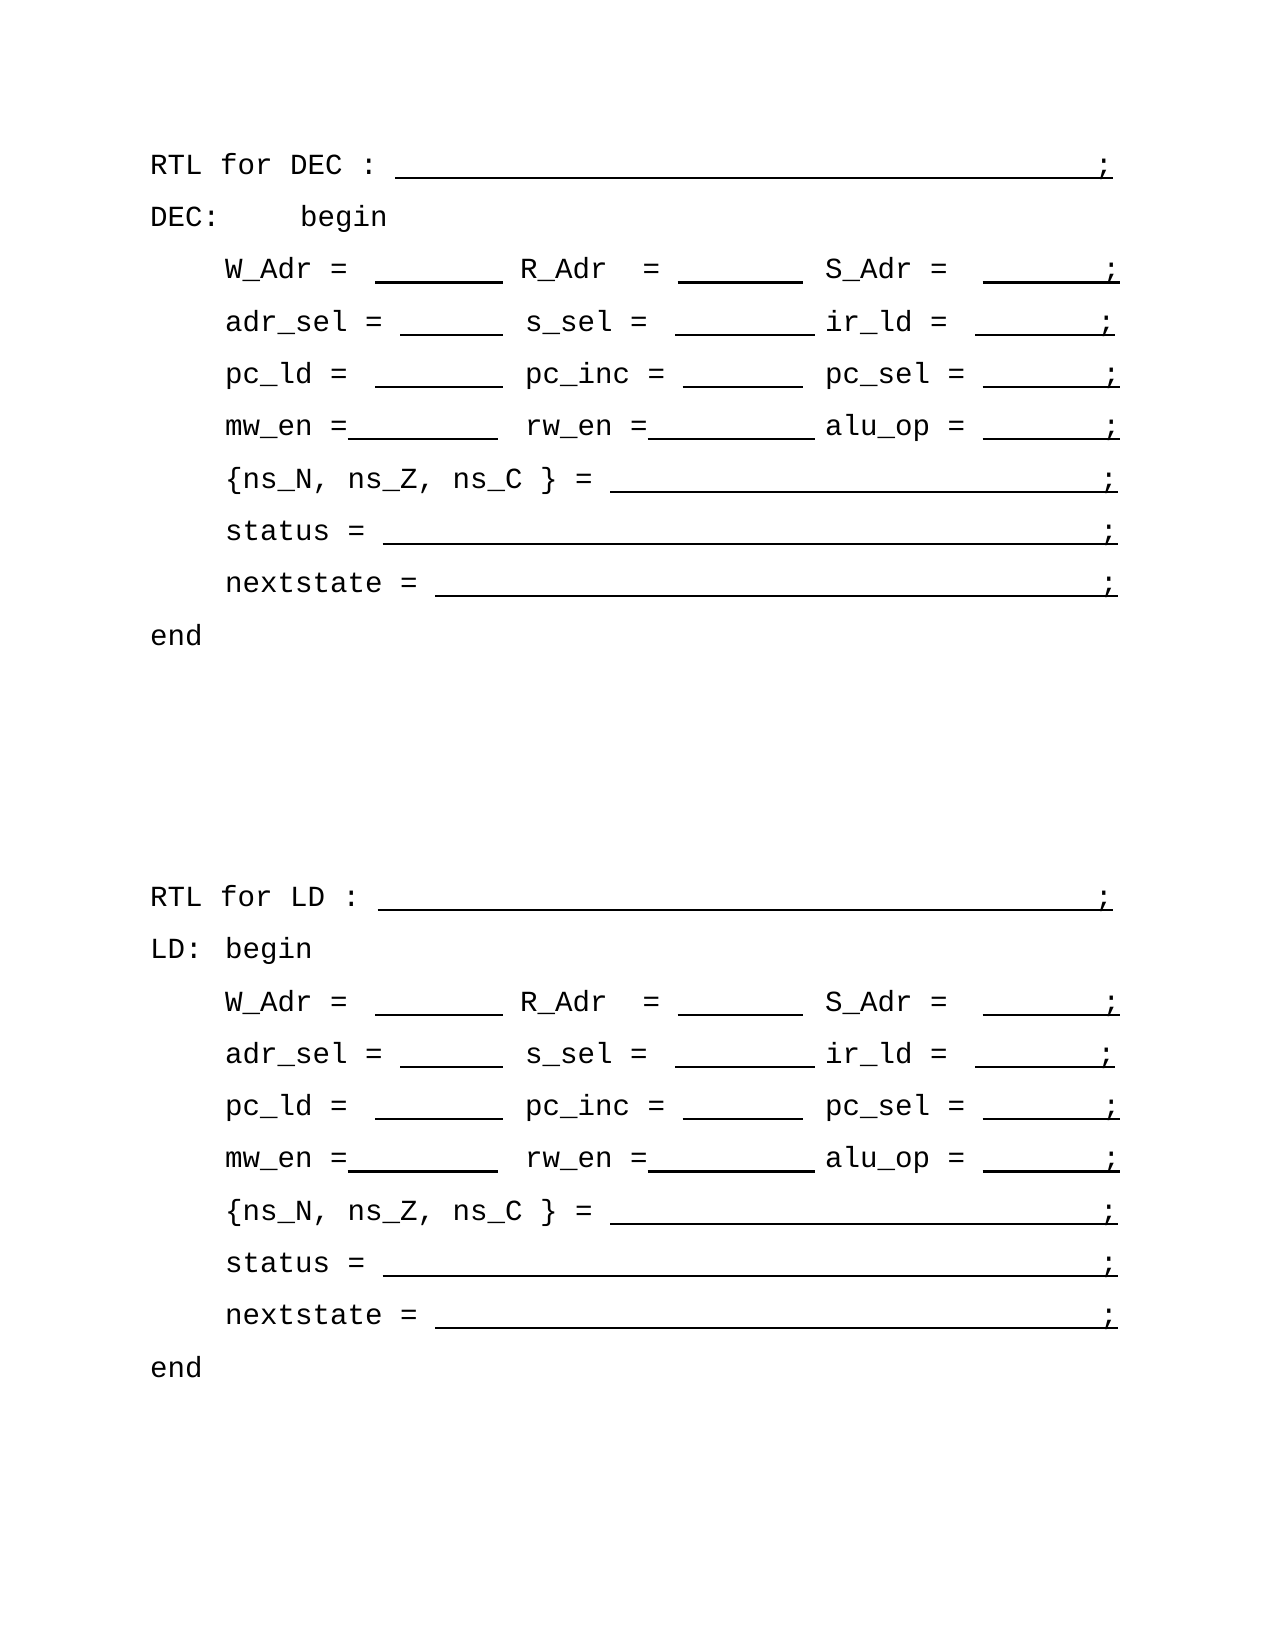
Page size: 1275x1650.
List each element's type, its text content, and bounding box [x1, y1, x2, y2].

text W_Adr = R_Adr = S_Adr = ; [150, 987, 1125, 1020]
text mw_en = rw_en = alu_op = ; [150, 1143, 1125, 1177]
text {ns_N, ns_Z, ns_C } = ; [150, 1196, 1125, 1229]
text pc_ld = pc_inc = pc_sel = ; [150, 1091, 1125, 1124]
text RTL for DEC : ; [150, 150, 1125, 183]
text end [150, 621, 1125, 654]
text DEC: begin [150, 202, 1125, 235]
text {ns_N, ns_Z, ns_C } = ; [150, 464, 1125, 497]
text W_Adr = R_Adr = S_Adr = ; [150, 254, 1125, 288]
text nextstate = ; [150, 1300, 1125, 1333]
text status = ; [150, 516, 1125, 549]
text end [150, 1353, 1125, 1386]
text mw_en = rw_en = alu_op = ; [150, 411, 1125, 444]
text status = ; [150, 1248, 1125, 1281]
text RTL for LD : ; [150, 882, 1125, 915]
text LD: begin [150, 934, 1125, 967]
text pc_ld = pc_inc = pc_sel = ; [150, 359, 1125, 392]
text adr_sel = s_sel = ir_ld = ; [150, 307, 1125, 340]
text nextstate = ; [150, 568, 1125, 601]
text adr_sel = s_sel = ir_ld = ; [150, 1039, 1125, 1072]
